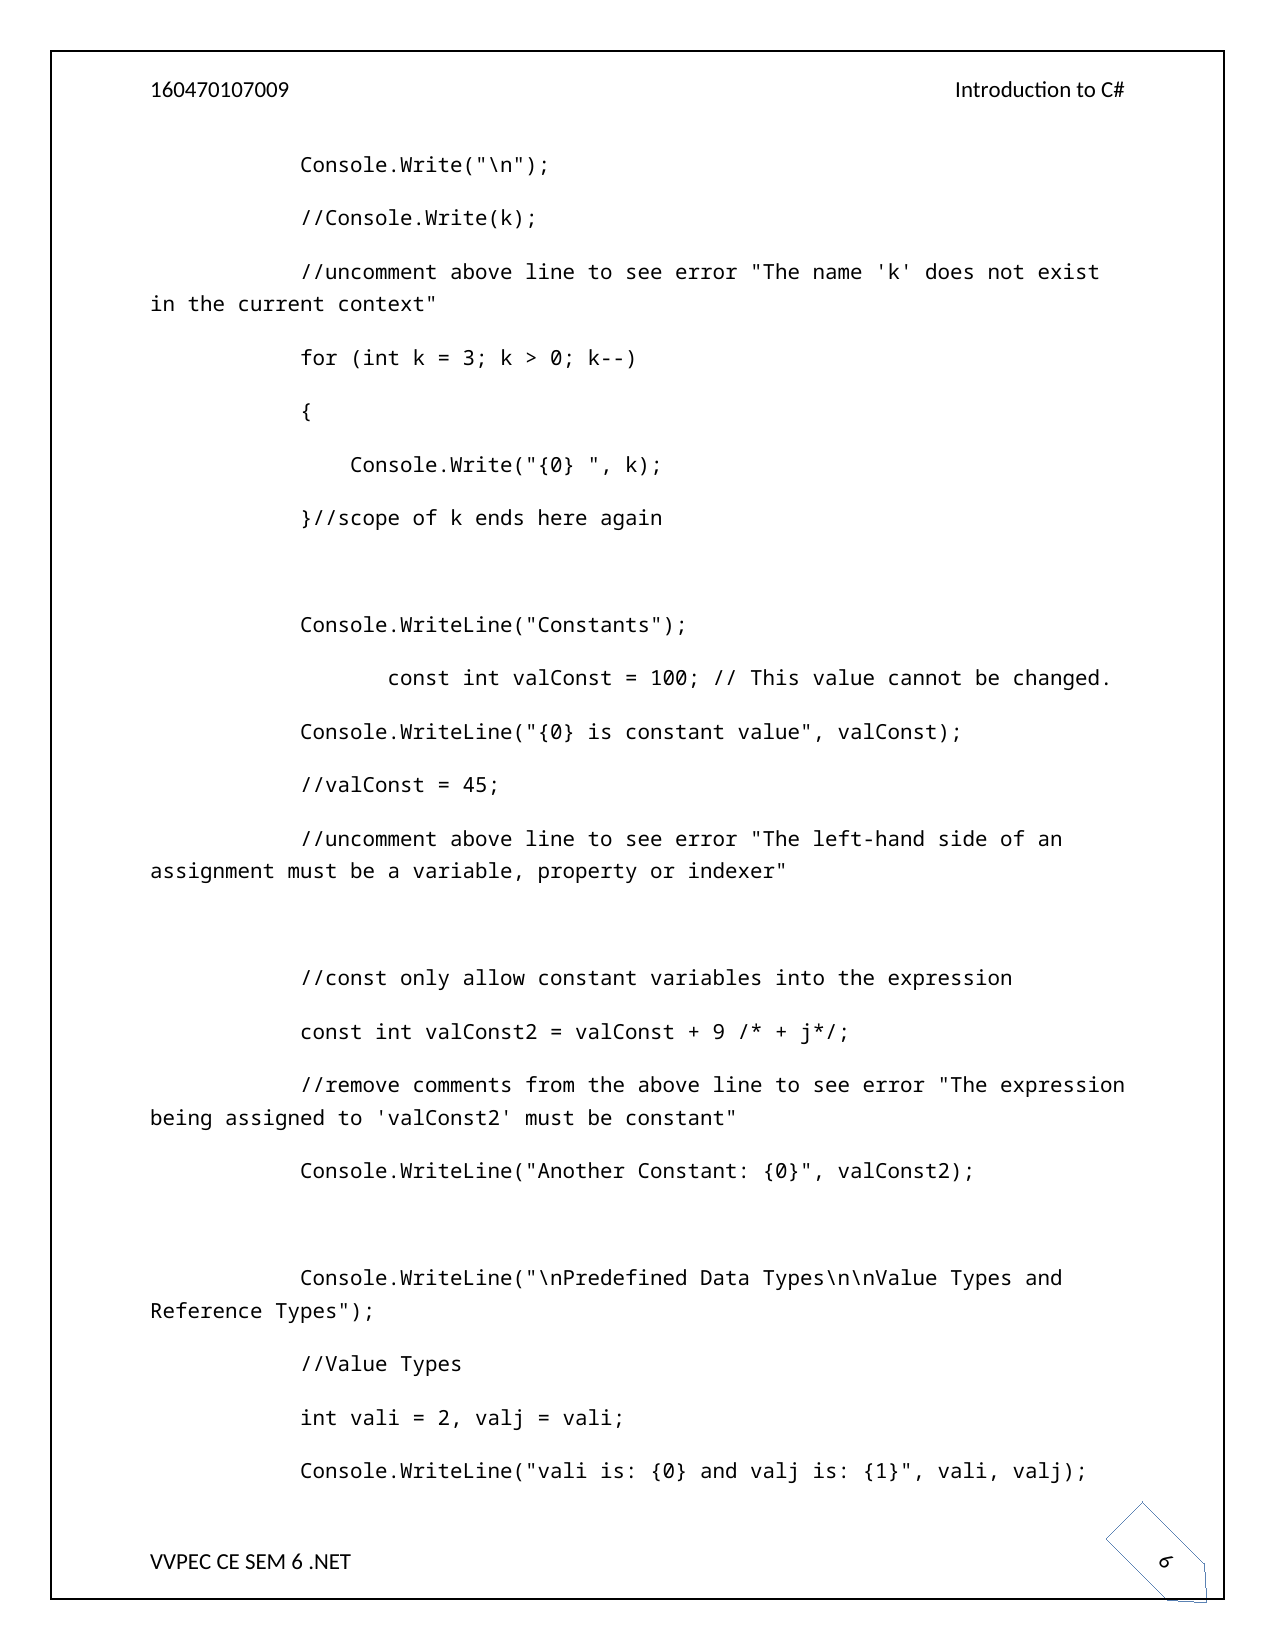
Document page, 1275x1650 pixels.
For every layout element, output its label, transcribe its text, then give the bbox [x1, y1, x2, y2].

text }//scope of k ends here again [150, 503, 1125, 532]
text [150, 1456, 1125, 1484]
text { [150, 396, 1125, 425]
text Console.WriteLine("Constants"); [150, 610, 1125, 638]
text //Console.Write(k); [150, 203, 1125, 232]
text Console.Write("{0} ", k); [150, 450, 1125, 478]
text const int valConst = 100; // This value cannot be changed. [150, 663, 1125, 692]
text //valConst = 45; [150, 770, 1125, 799]
text int vali = 2, valj = vali; [150, 1403, 1125, 1431]
text //remove comments from the above line to see error "The expression being assigned to 'valConst2' must be constant" [150, 1070, 1125, 1131]
text Console.WriteLine("{0} is constant value", valConst); [150, 717, 1125, 745]
text const int valConst2 = valConst + 9 /* + j*/; [150, 1017, 1125, 1045]
text //uncomment above line to see error "The left-hand side of an assignment must be a variable, property or indexer" [150, 824, 1125, 885]
text //Value Types [150, 1349, 1125, 1378]
text Console.Write("\n"); [150, 150, 1125, 178]
text Console.WriteLine("Another Constant: {0}", valConst2); [150, 1156, 1125, 1185]
text //const only allow constant variables into the expression [150, 963, 1125, 992]
text Console.WriteLine("\nPredefined Data Types\n\nValue Types and Reference Types"); [150, 1263, 1125, 1324]
text for (int k = 3; k > 0; k--) [150, 343, 1125, 371]
text //uncomment above line to see error "The name 'k' does not exist in the current context" [150, 257, 1125, 318]
